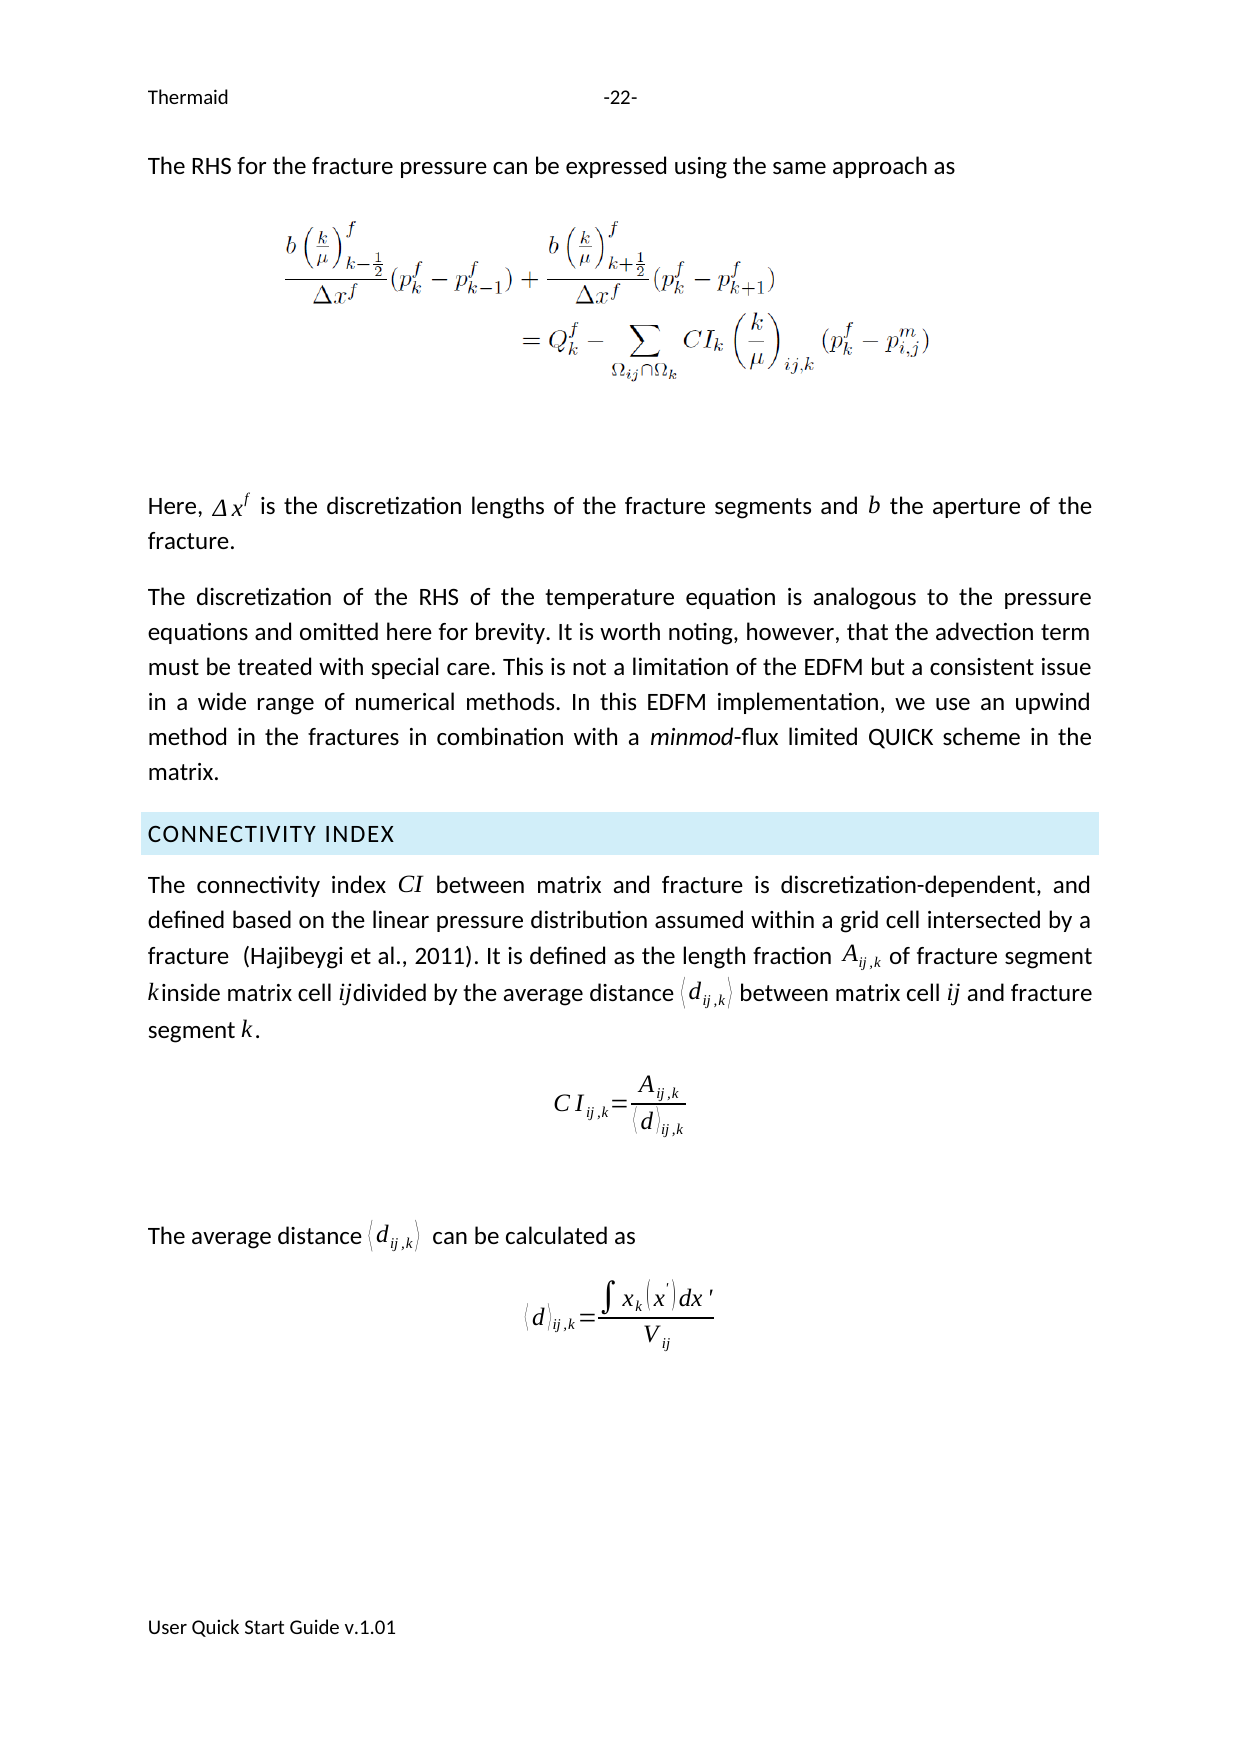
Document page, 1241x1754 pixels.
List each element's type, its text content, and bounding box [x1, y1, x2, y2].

subtitle Connectivity index [148, 818, 1093, 848]
text The RHS for the fracture pressure can be expressed using the same approach as [148, 151, 1093, 181]
text The discretization of the RHS of the temperature equation is analogous to the pressure equations and omitted here for brevity. It is worth noting, however, that the advection term must be treated with special care. This is not a limitation of the EDFM but a consistent issue in a wide range of numerical methods. In this EDFM implementation, we use an upwind method in the fractures in combination with a minmod-flux limited QUICK scheme in the matrix. [148, 581, 1093, 786]
text The connectivity index between matrix and fracture is discretization-dependent, and defined based on the linear pressure distribution assumed within a grid cell intersected by a fracture (Hajibeygi et al., 2011). It is defined as the length fraction of fracture segment inside matrix cell divided by the average distance between matrix cell and fracture segment . [148, 870, 1093, 1045]
text Here, is the discretization lengths of the fracture segments and the aperture of the fracture. [148, 489, 1093, 556]
text The average distance can be calculated as [148, 1218, 1093, 1253]
